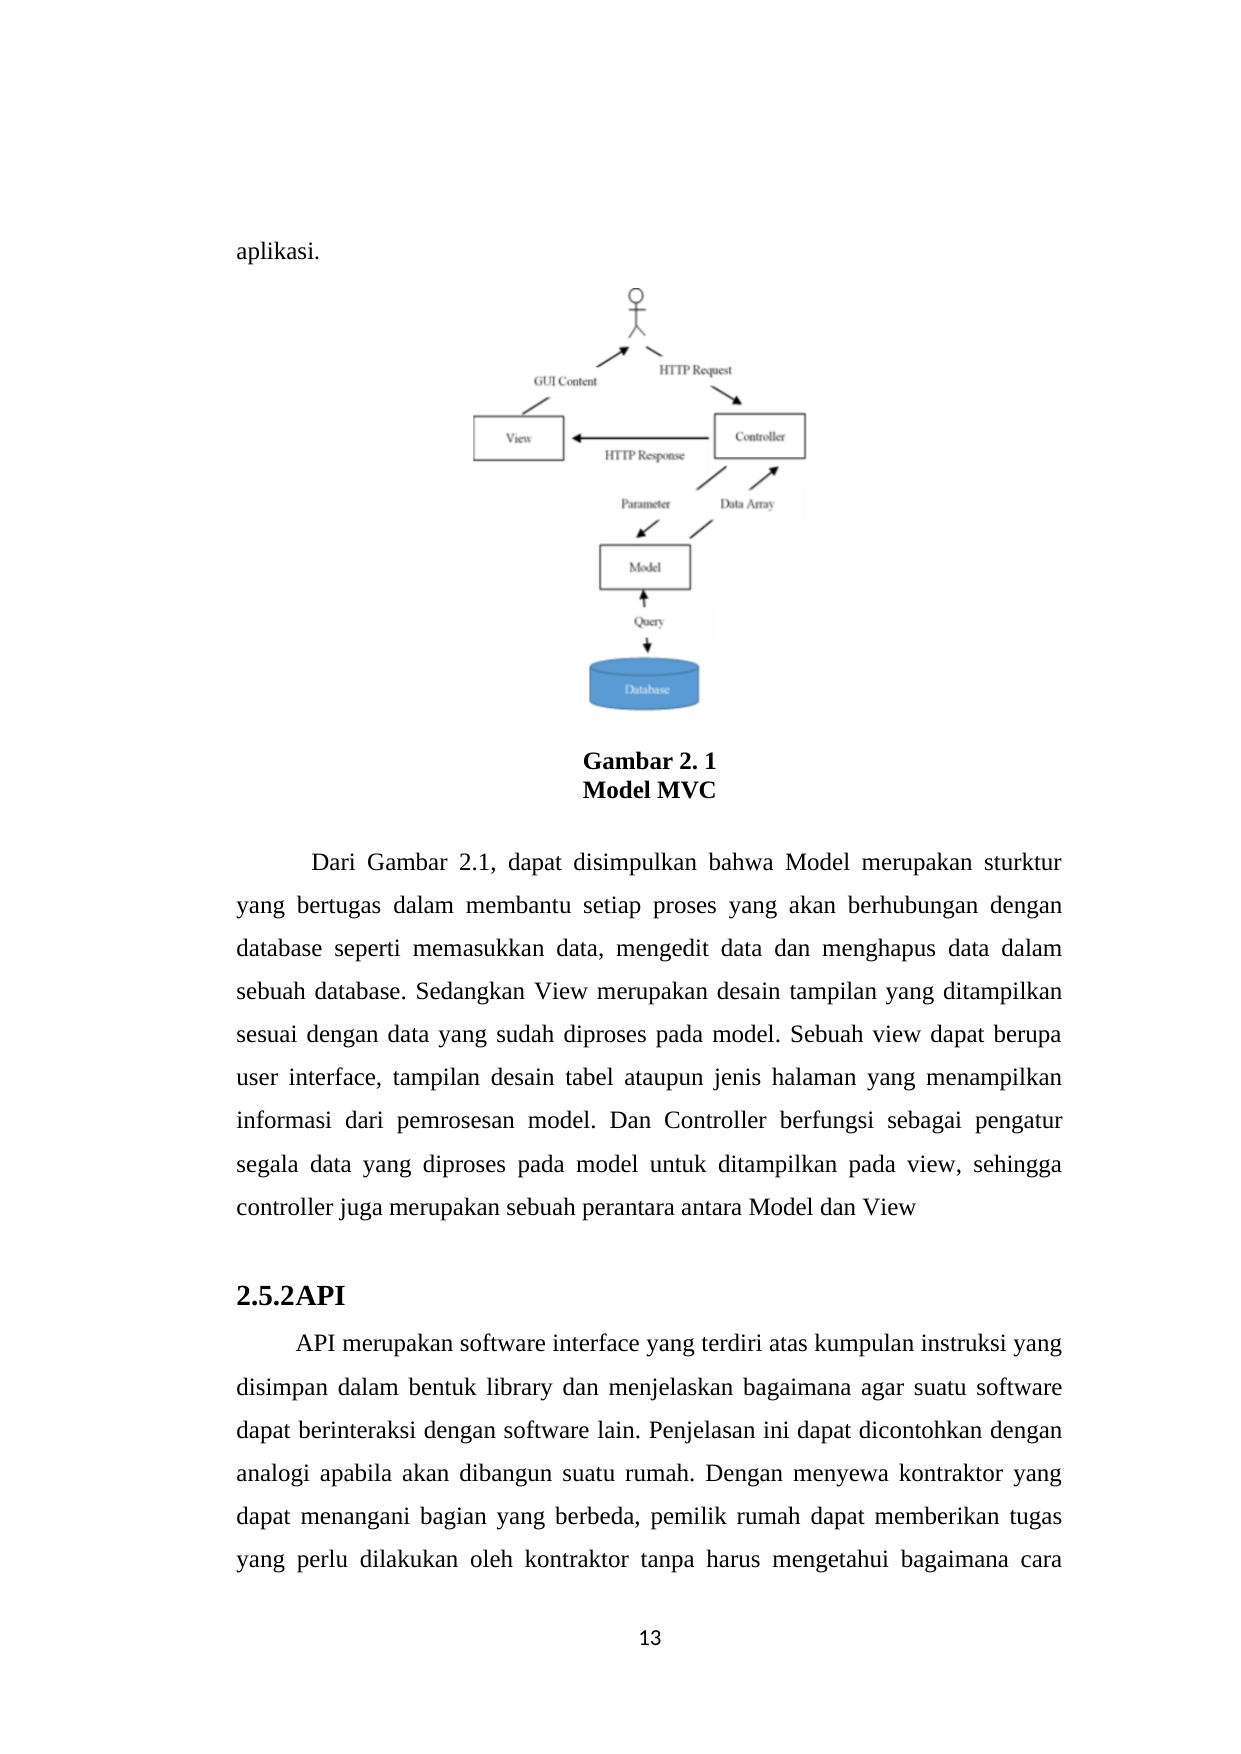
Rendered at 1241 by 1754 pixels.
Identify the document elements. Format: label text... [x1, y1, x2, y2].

list API [236, 1278, 1063, 1312]
picture [432, 279, 867, 712]
text Model MVC [236, 775, 1063, 804]
text Gambar 2. 1 [236, 746, 1063, 775]
list Dari Gambar 2.1, dapat disimpulkan bahwa Model merupakan sturktur yang bertugas dalam membantu setiap proses yang akan berhubungan dengan database seperti memasukkan data, mengedit data dan menghapus data dalam sebuah database. Sedangkan View merupakan desain tampilan yang ditampilkan sesuai dengan data yang sudah diproses pada model. Sebuah view dapat berupa user interface, tampilan desain tabel ataupun jenis halaman yang menampilkan informasi dari pemrosesan model. Dan Controller berfungsi sebagai pengatur segala data yang diproses pada model untuk ditampilkan pada view, sehingga controller juga merupakan sebuah perantara antara Model dan View [236, 847, 1063, 1221]
